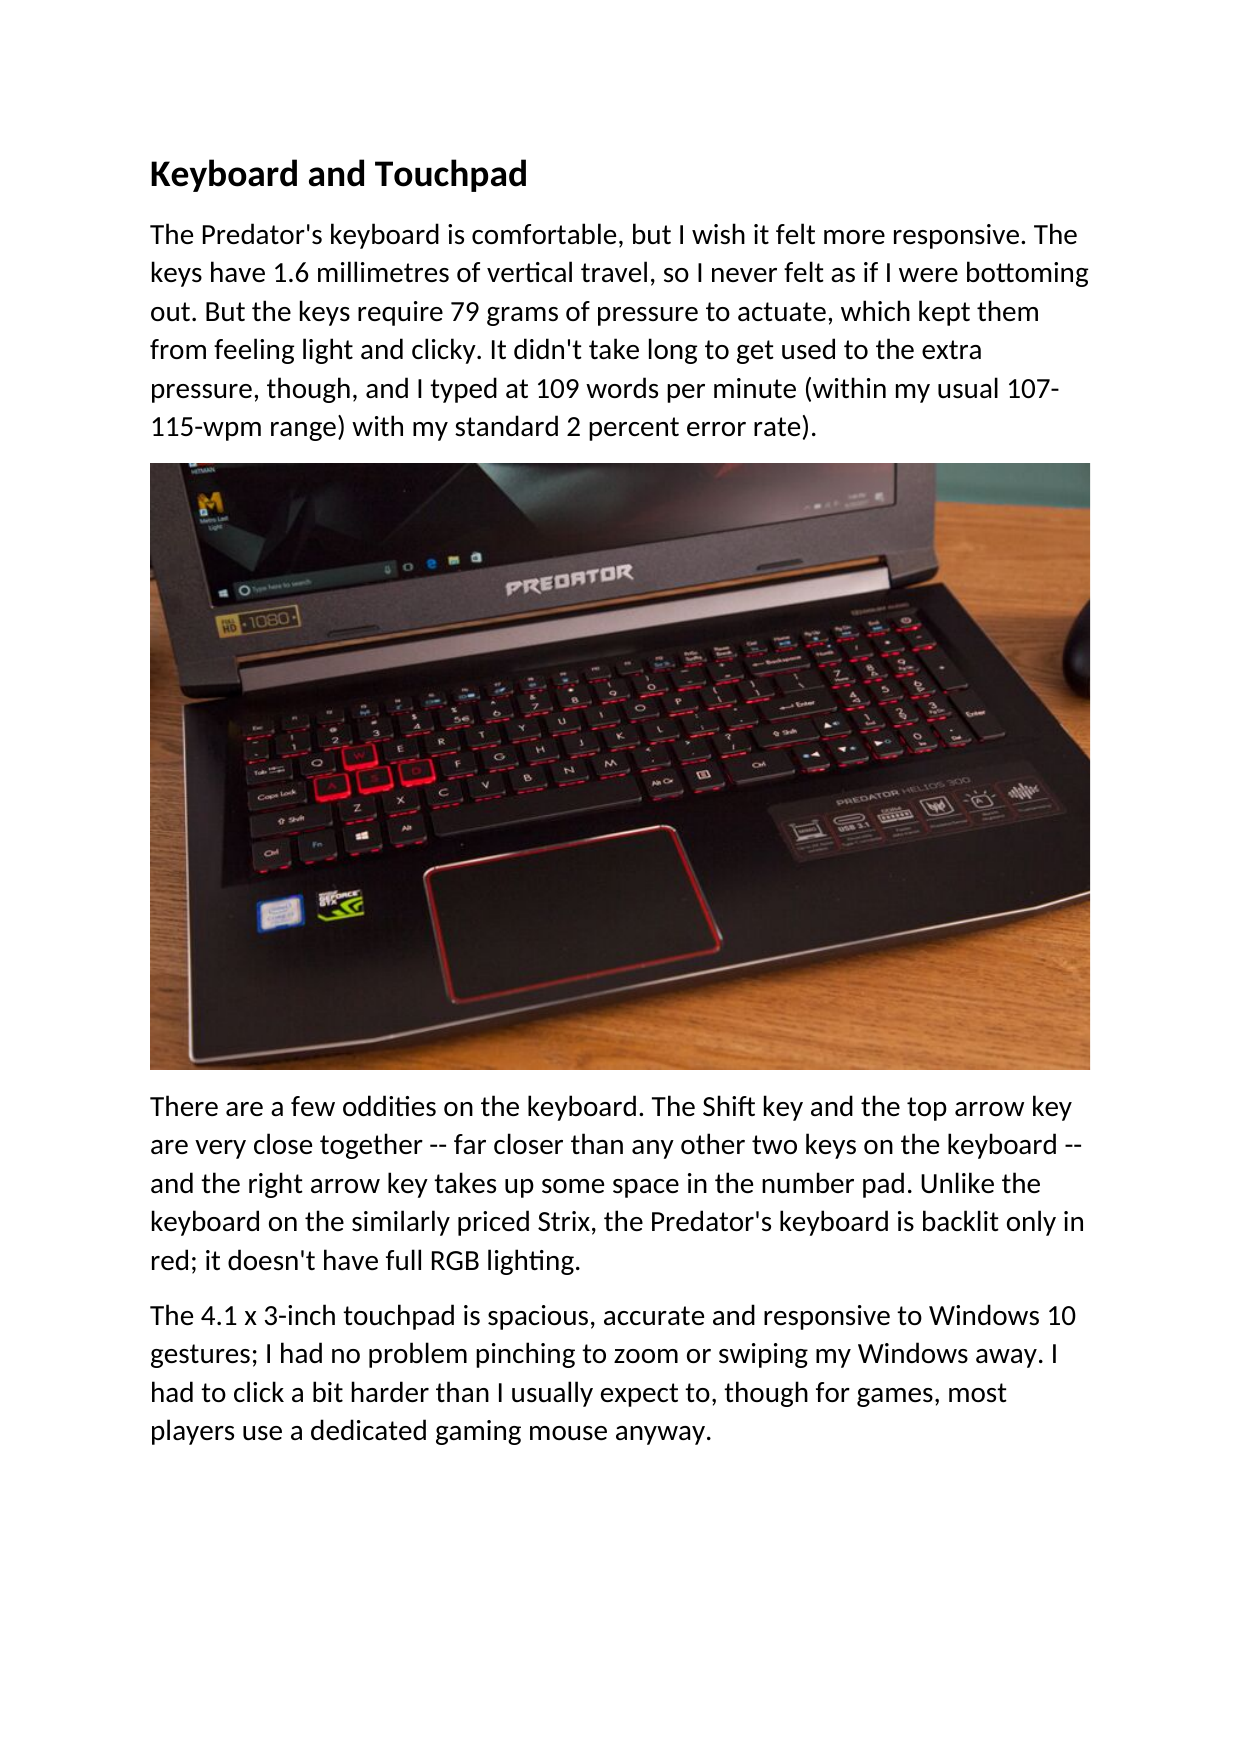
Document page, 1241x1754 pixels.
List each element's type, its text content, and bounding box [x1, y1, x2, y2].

text Keyboard and Touchpad [150, 150, 1090, 196]
text The 4.1 x 3-inch touchpad is spacious, accurate and responsive to Windows 10 gestures; I had no problem pinching to zoom or swiping my Windows away. I had to click a bit harder than I usually expect to, though for games, most players use a dedicated gaming mouse anyway. [150, 1297, 1090, 1448]
text There are a few oddities on the keyboard. The Shift key and the top arrow key are very close together -- far closer than any other two keys on the keyboard -- and the right arrow key takes up some space in the number pad. Unlike the keyboard on the similarly priced Strix, the Predator's keyboard is backlit only in red; it doesn't have full RGB lighting. [150, 1088, 1090, 1277]
picture [150, 463, 1091, 1070]
text The Predator's keyboard is comfortable, but I wish it felt more responsive. The keys have 1.6 millimetres of vertical travel, so I never felt as if I were bottoming out. But the keys require 79 grams of pressure to actuate, which kept them from feeling light and clicky. It didn't take long to get used to the extra pressure, though, and I typed at 109 words per minute (within my usual 107-115-wpm range) with my standard 2 percent error rate). [150, 216, 1090, 444]
